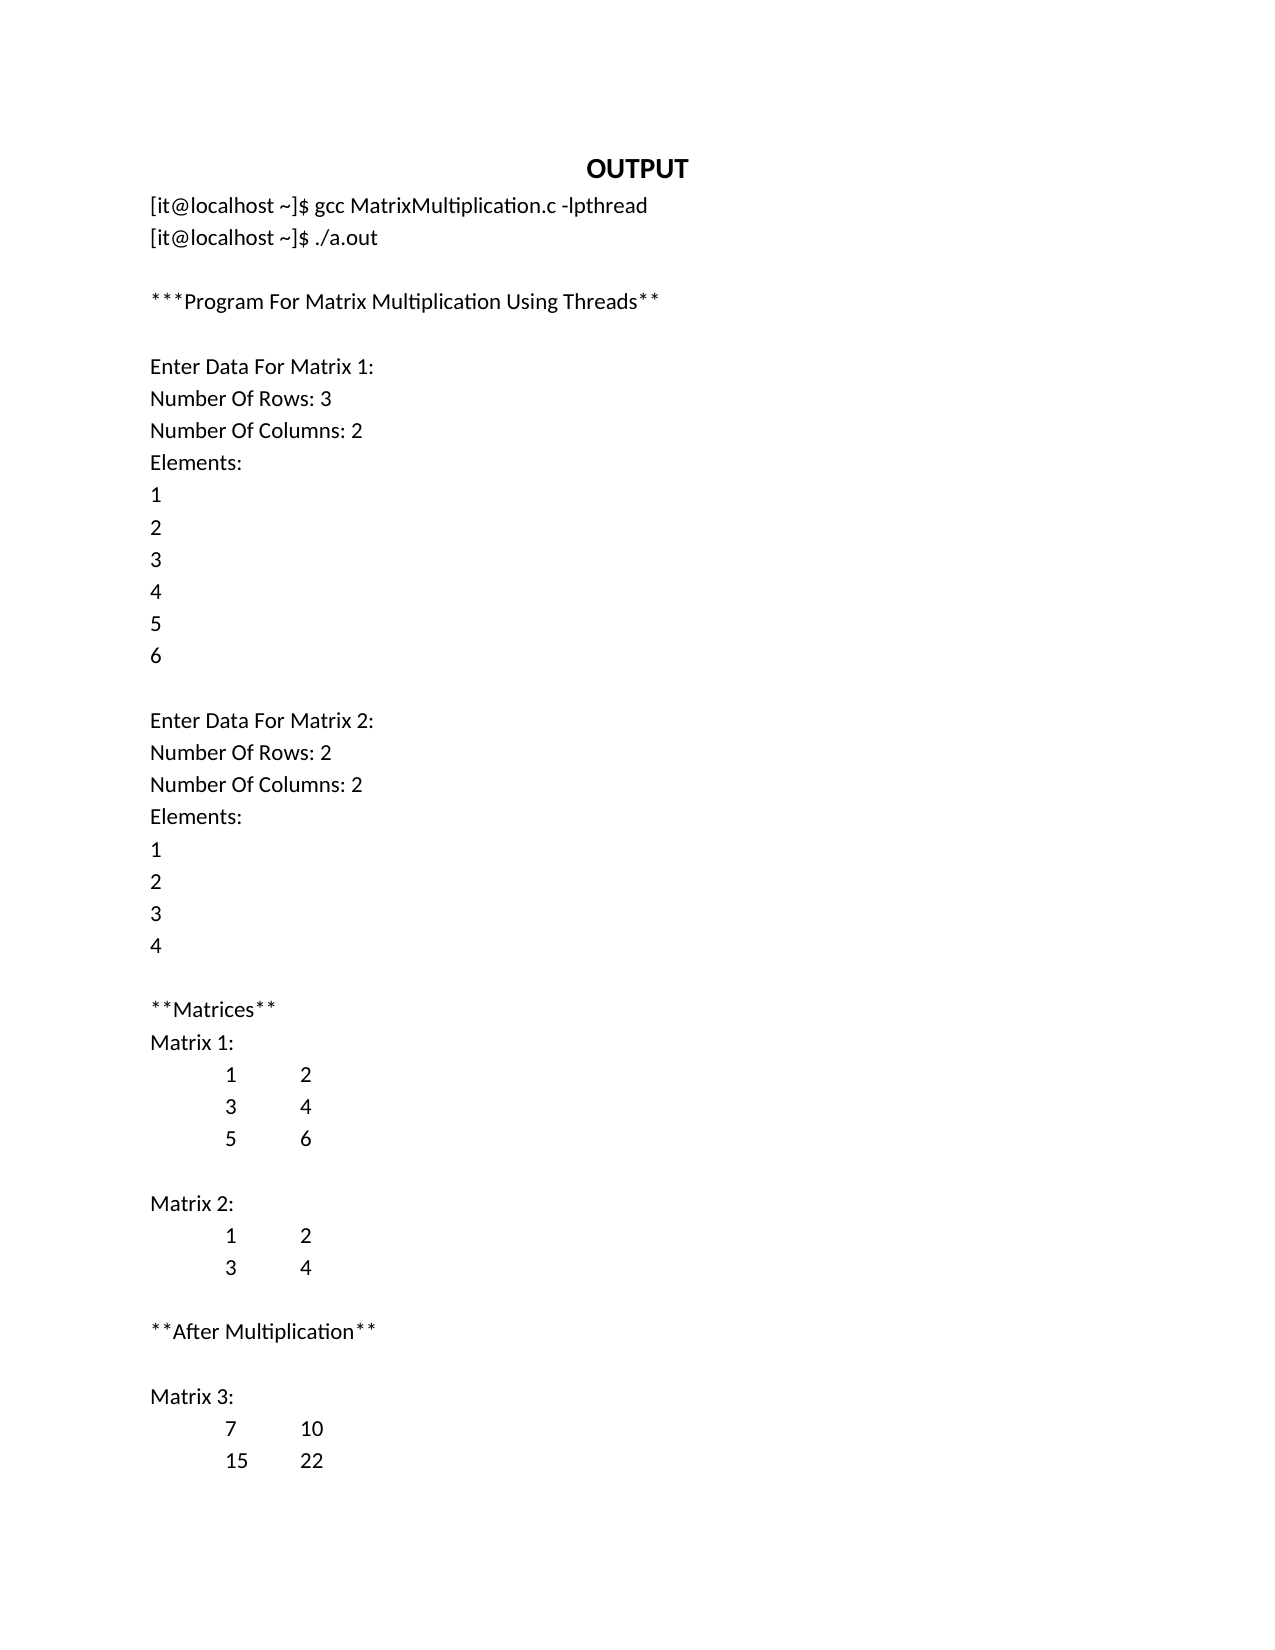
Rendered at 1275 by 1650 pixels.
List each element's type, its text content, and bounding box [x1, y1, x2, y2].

text 5 [150, 609, 1125, 637]
text OUTPUT [150, 150, 1125, 186]
text [it@localhost ~]$ gcc MatrixMultiplication.c -lpthread [150, 191, 1125, 219]
text Matrix 1: [150, 1028, 1125, 1056]
text 3 [150, 545, 1125, 573]
text Enter Data For Matrix 2: [150, 706, 1125, 734]
text 7 10 [150, 1414, 1125, 1442]
text Matrix 2: [150, 1189, 1125, 1217]
text Elements: [150, 448, 1125, 476]
text Number Of Columns: 2 [150, 416, 1125, 444]
text 6 [150, 642, 1125, 669]
text **Matrices** [150, 996, 1125, 1024]
text **After Multiplication** [150, 1317, 1125, 1346]
text 4 [150, 577, 1125, 605]
text 2 [150, 513, 1125, 541]
text 1 2 [150, 1221, 1125, 1249]
text 3 [150, 899, 1125, 927]
text 4 [150, 931, 1125, 959]
text Number Of Columns: 2 [150, 770, 1125, 798]
text Matrix 3: [150, 1382, 1125, 1410]
text Elements: [150, 802, 1125, 831]
text 15 22 [150, 1446, 1125, 1474]
text 5 6 [150, 1124, 1125, 1152]
text Number Of Rows: 3 [150, 384, 1125, 412]
text 1 [150, 835, 1125, 863]
text 2 [150, 867, 1125, 895]
text Number Of Rows: 2 [150, 738, 1125, 766]
text 3 4 [150, 1092, 1125, 1120]
text Enter Data For Matrix 1: [150, 352, 1125, 380]
text [it@localhost ~]$ ./a.out [150, 223, 1125, 251]
text ***Program For Matrix Multiplication Using Threads** [150, 287, 1125, 316]
text 3 4 [150, 1253, 1125, 1281]
text 1 [150, 481, 1125, 509]
text 1 2 [150, 1060, 1125, 1088]
